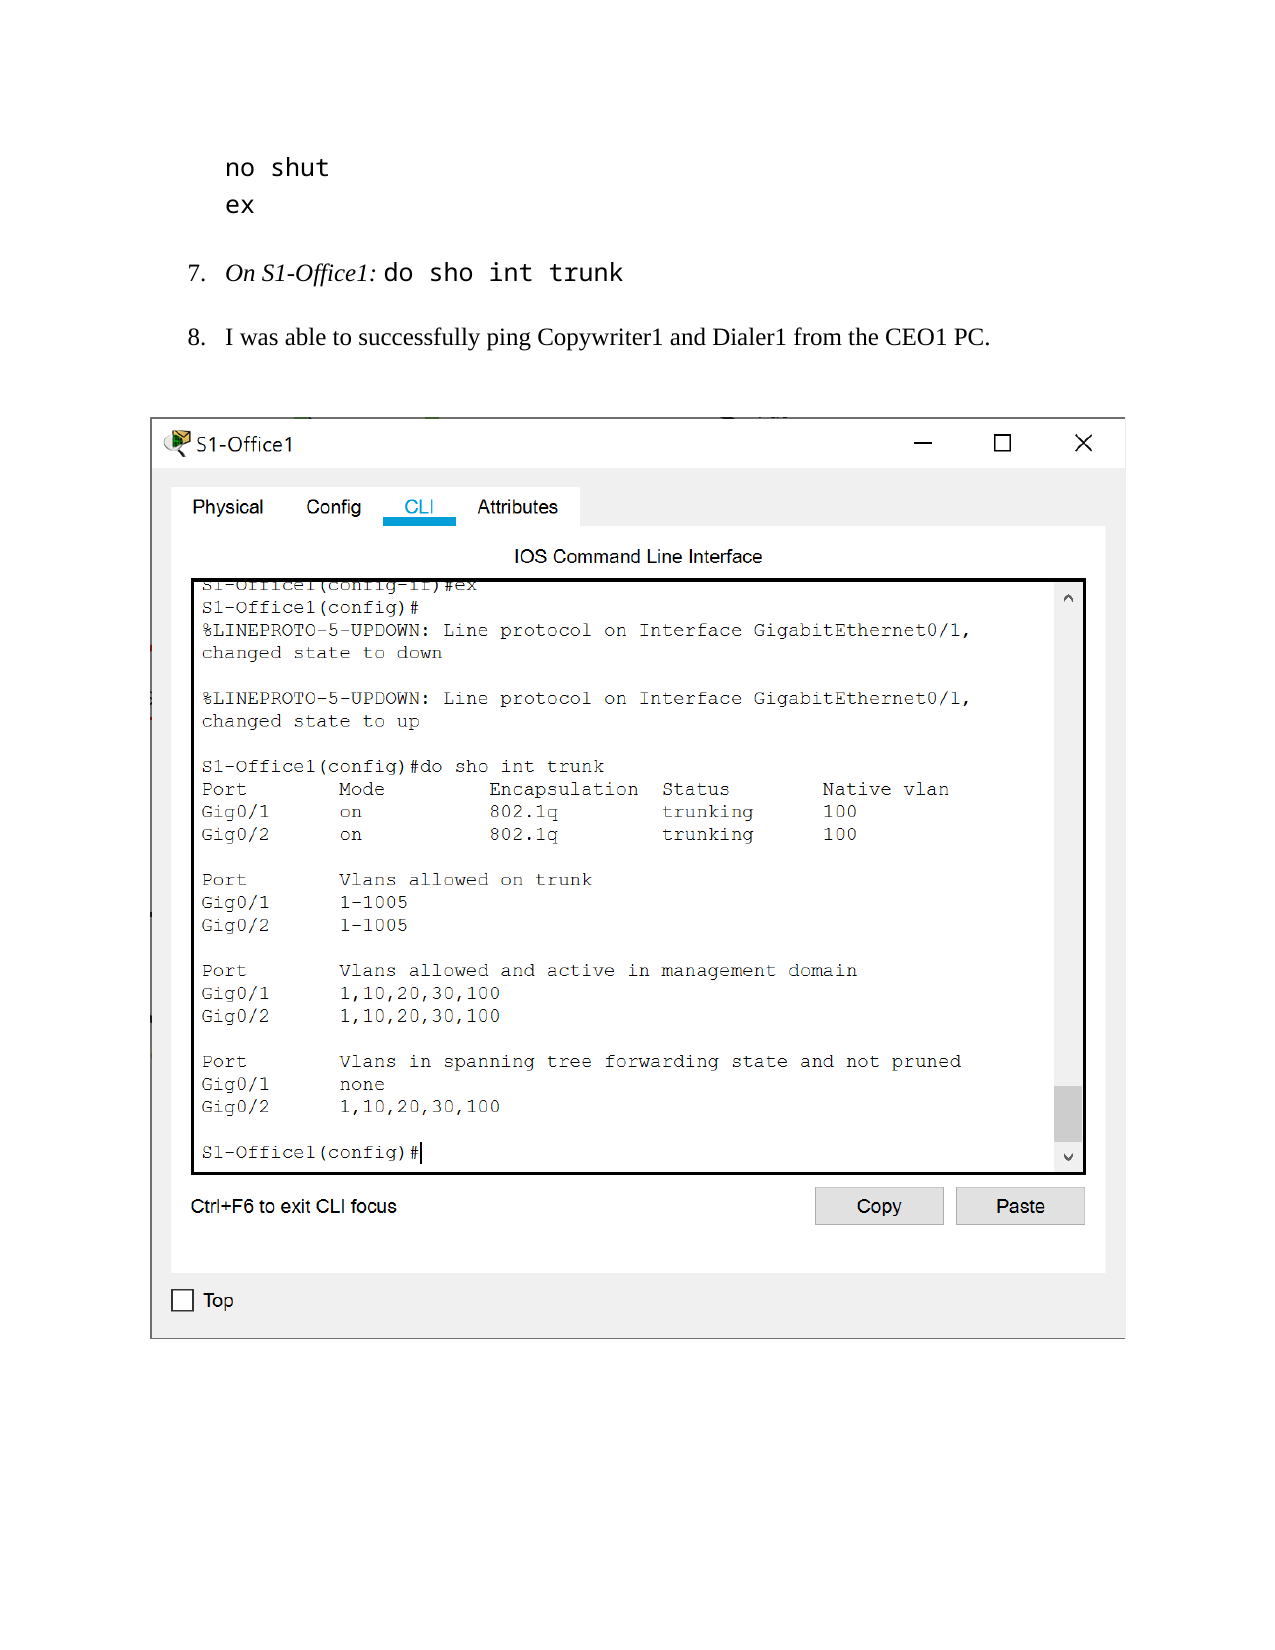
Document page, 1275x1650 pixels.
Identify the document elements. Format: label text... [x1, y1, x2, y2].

list On S1-Office1: do sho int trunk [187, 254, 1125, 289]
picture [150, 417, 1125, 1339]
list I was able to successfully ping Copywriter1 and Dialer1 from the CEO1 PC. [187, 322, 1125, 351]
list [187, 150, 1125, 221]
